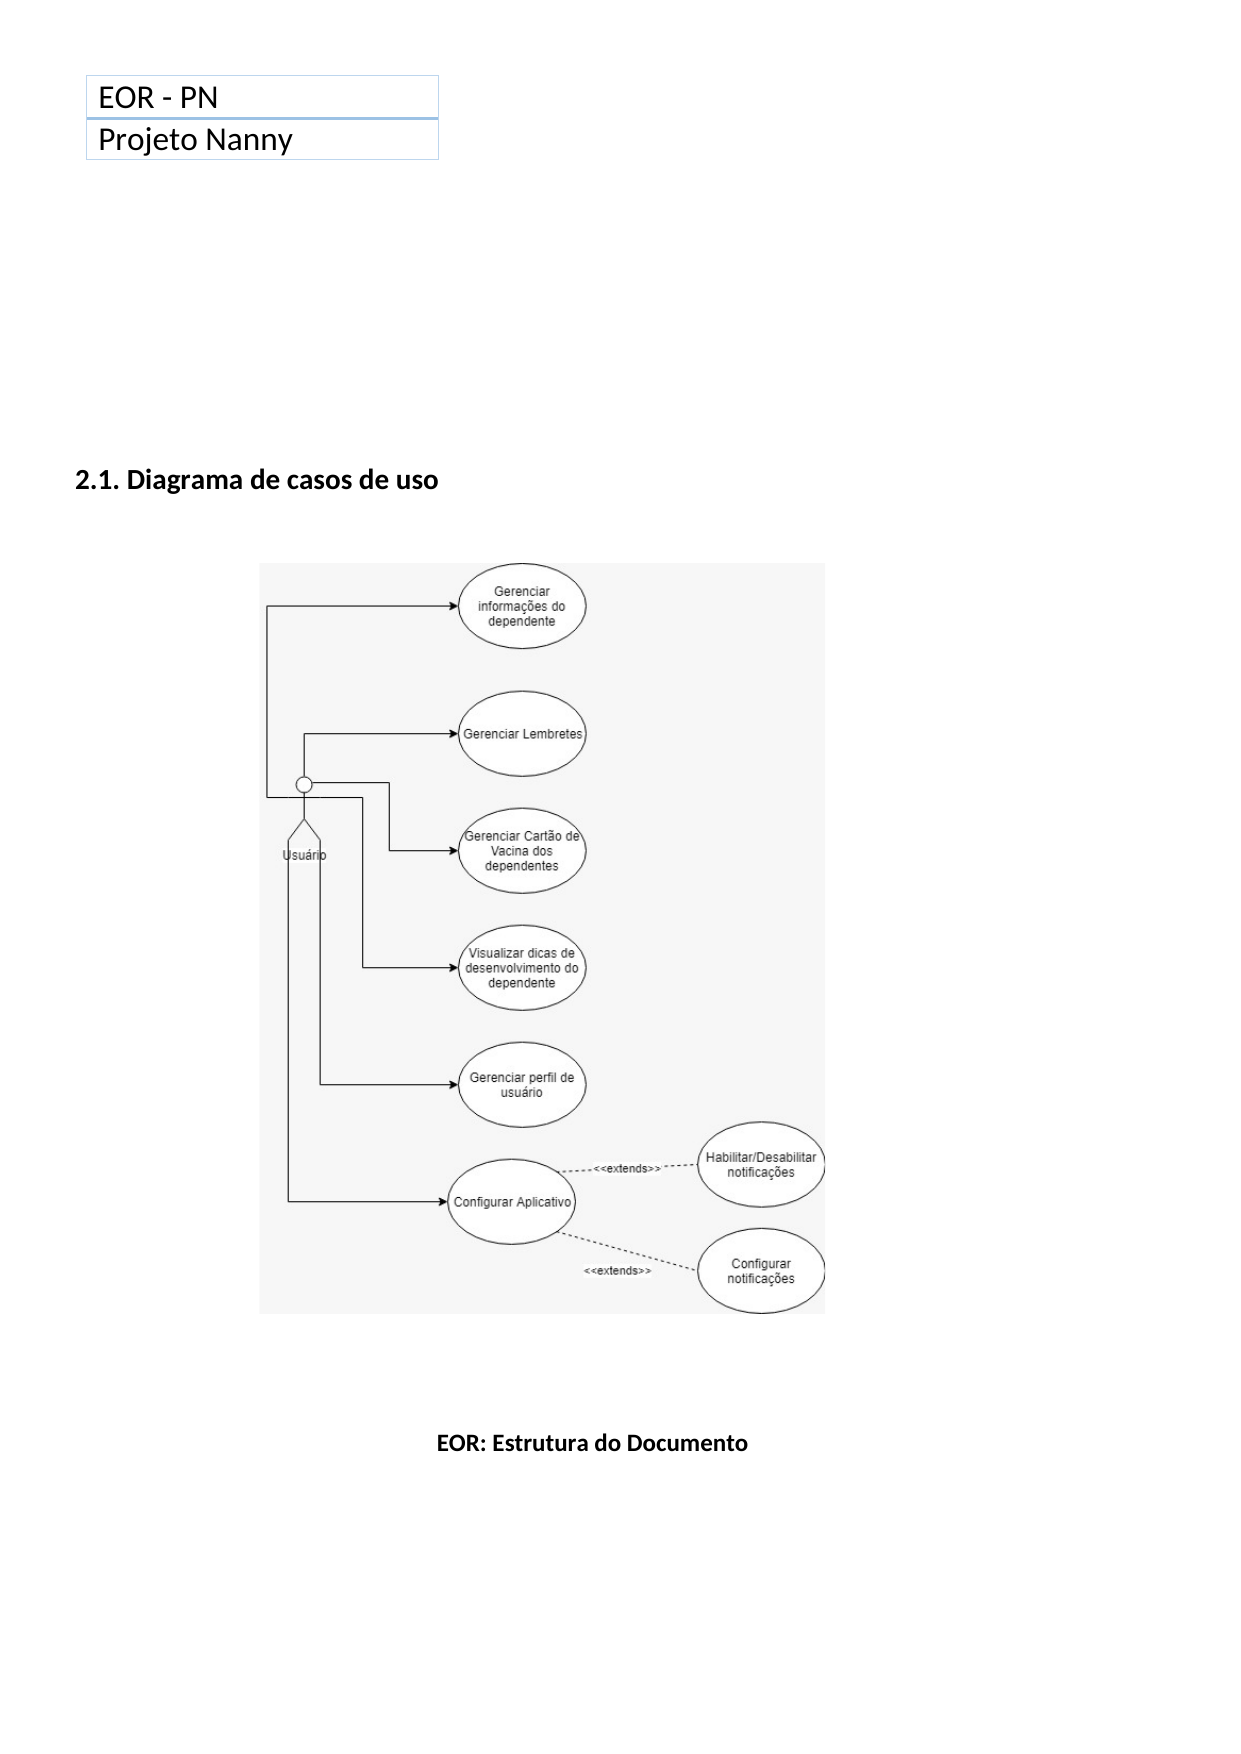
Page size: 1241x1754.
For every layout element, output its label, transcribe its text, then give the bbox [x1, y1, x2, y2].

text EOR: Estrutura do Documento [75, 1427, 1165, 1457]
text 2.1. Diagrama de casos de uso [75, 461, 1165, 497]
